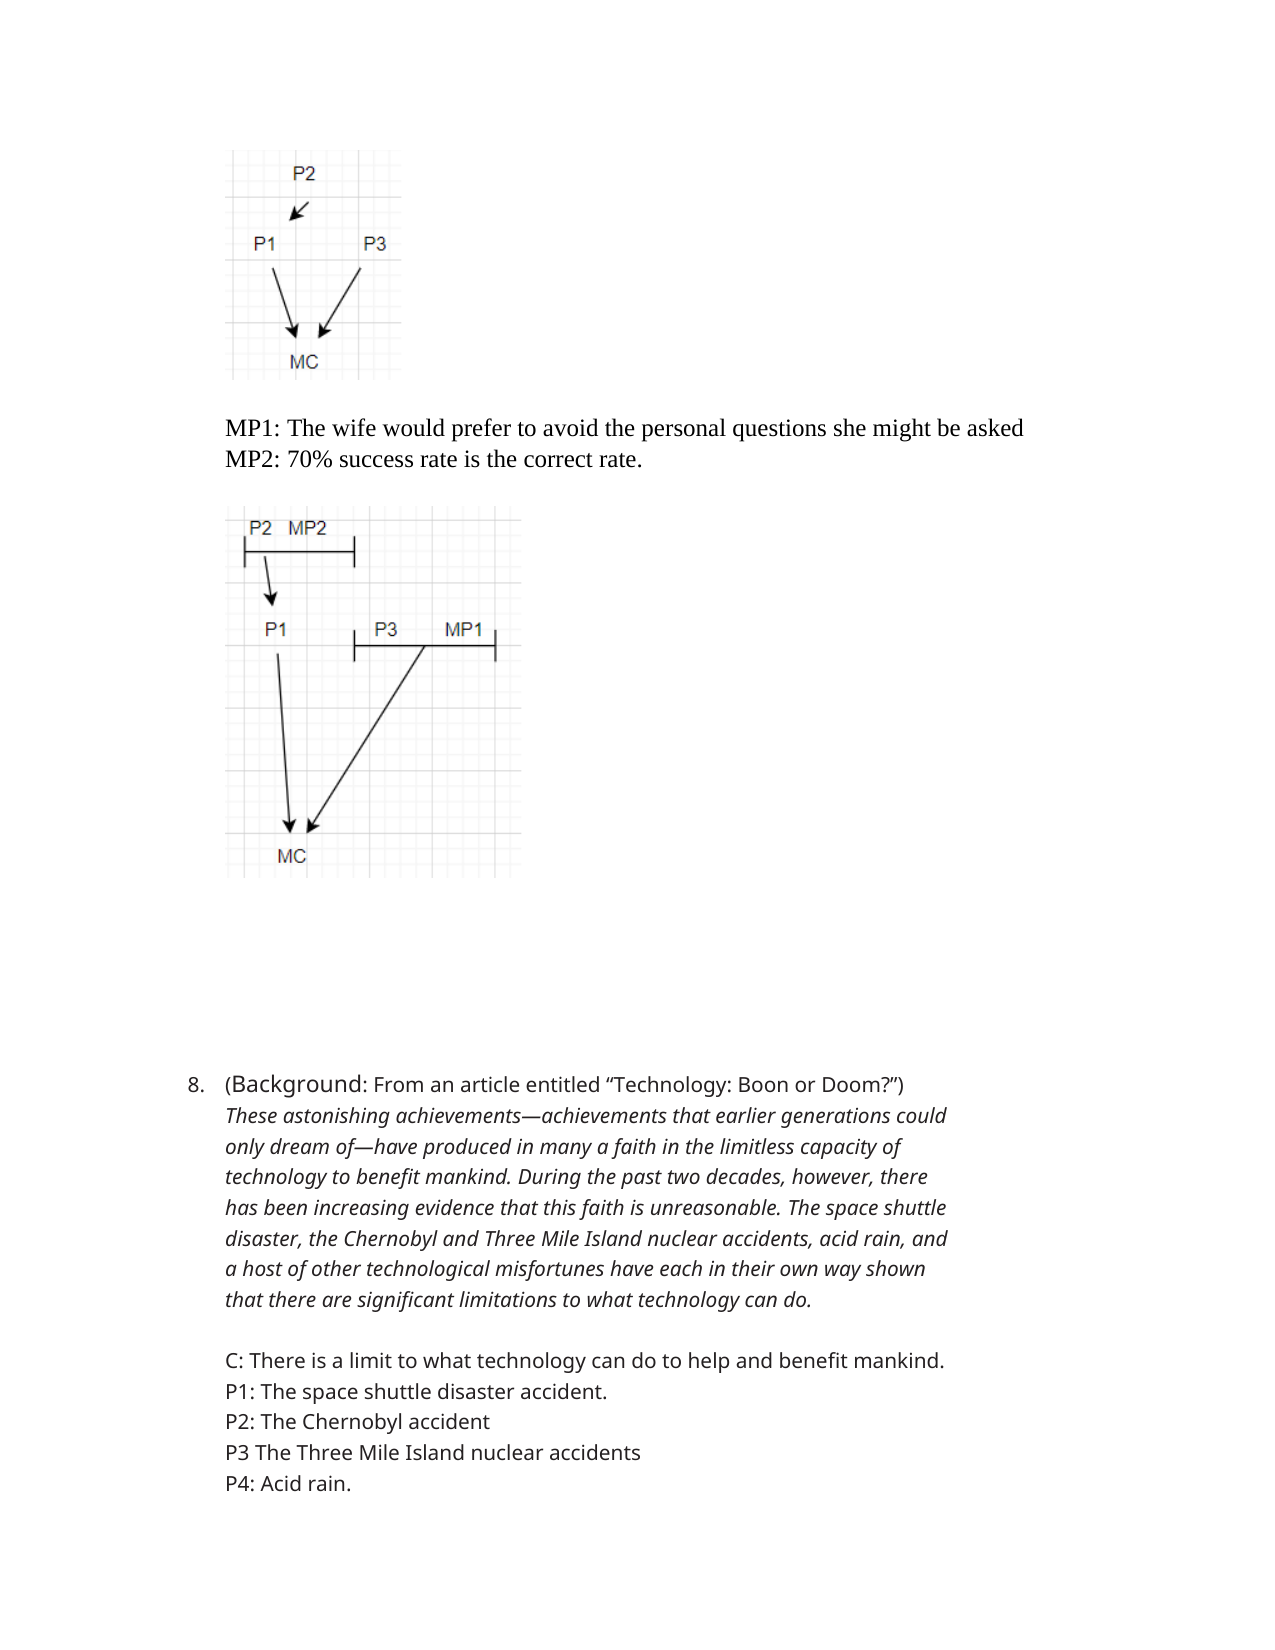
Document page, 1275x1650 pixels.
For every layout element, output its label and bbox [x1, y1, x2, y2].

picture [225, 150, 402, 380]
list [187, 1068, 1125, 1497]
list [187, 150, 1125, 940]
picture [225, 506, 522, 878]
